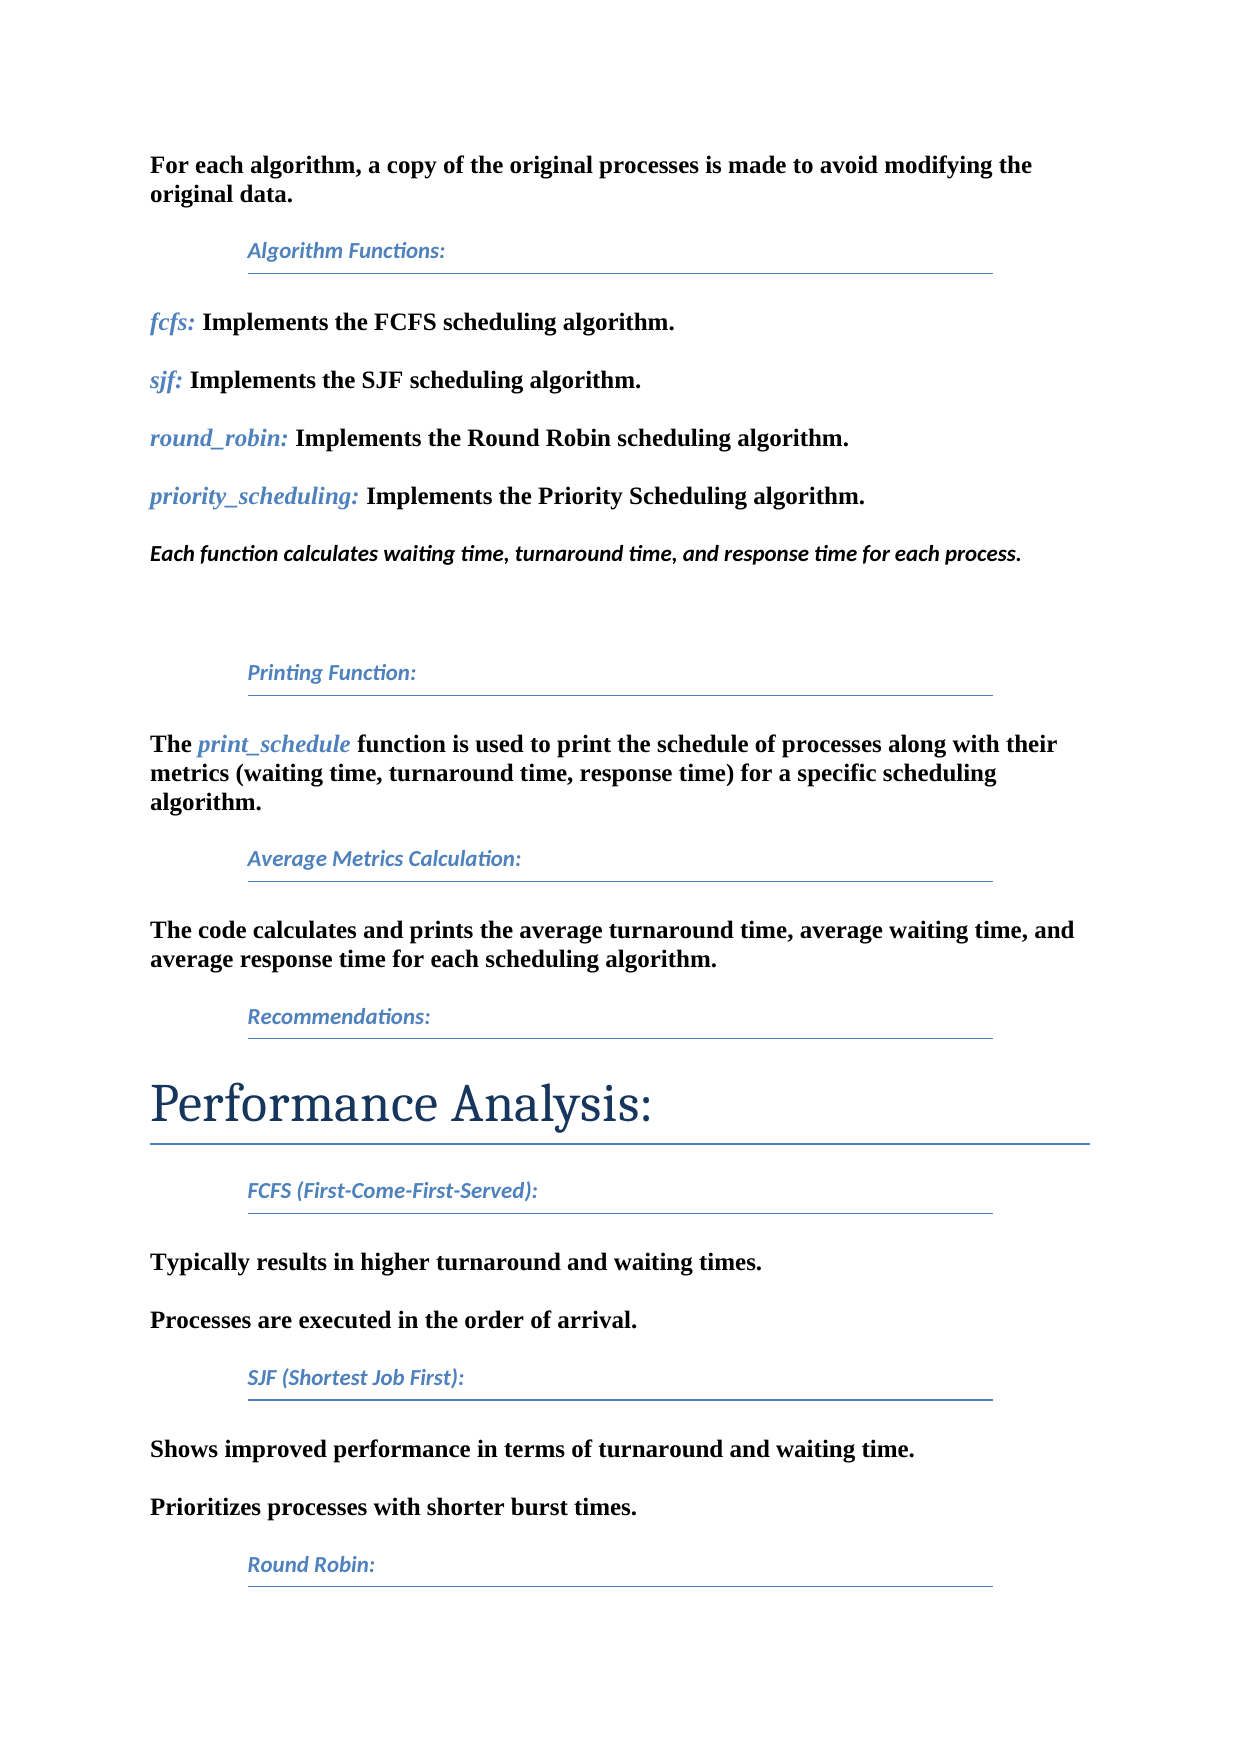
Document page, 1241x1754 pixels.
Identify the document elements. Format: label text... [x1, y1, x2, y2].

subtitle fcfs: Implements the FCFS scheduling algorithm. [150, 307, 1090, 336]
subtitle Prioritizes processes with shorter burst times. [150, 1492, 1090, 1521]
subtitle round_robin: Implements the Round Robin scheduling algorithm. [150, 423, 1090, 452]
subtitle Typically results in higher turnaround and waiting times. [150, 1247, 1090, 1276]
text Average Metrics Calculation: [247, 844, 993, 882]
subtitle The print_schedule function is used to print the schedule of processes along with their metrics (waiting time, turnaround time, response time) for a specific scheduling algorithm. [150, 729, 1090, 815]
title Performance Analysis: [150, 1073, 1090, 1143]
text Recommendations: [247, 1002, 993, 1039]
subtitle The code calculates and prints the average turnaround time, average waiting time, and average response time for each scheduling algorithm. [150, 915, 1090, 973]
subtitle priority_scheduling: Implements the Priority Scheduling algorithm. [150, 481, 1090, 510]
subtitle Processes are executed in the order of arrival. [150, 1305, 1090, 1334]
subtitle Shows improved performance in terms of turnaround and waiting time. [150, 1434, 1090, 1463]
text Algorithm Functions: [247, 237, 993, 274]
subtitle For each algorithm, a copy of the original processes is made to avoid modifying the original data. [150, 150, 1090, 207]
subtitle sjf: Implements the SJF scheduling algorithm. [150, 365, 1090, 394]
text Each function calculates waiting time, turnaround time, and response time for each process. [150, 539, 1090, 567]
text SJF (Shortest Job First): [247, 1363, 993, 1401]
text Round Robin: [247, 1550, 993, 1587]
text FCFS (First-Come-First-Served): [247, 1177, 993, 1214]
text Printing Function: [247, 658, 993, 696]
